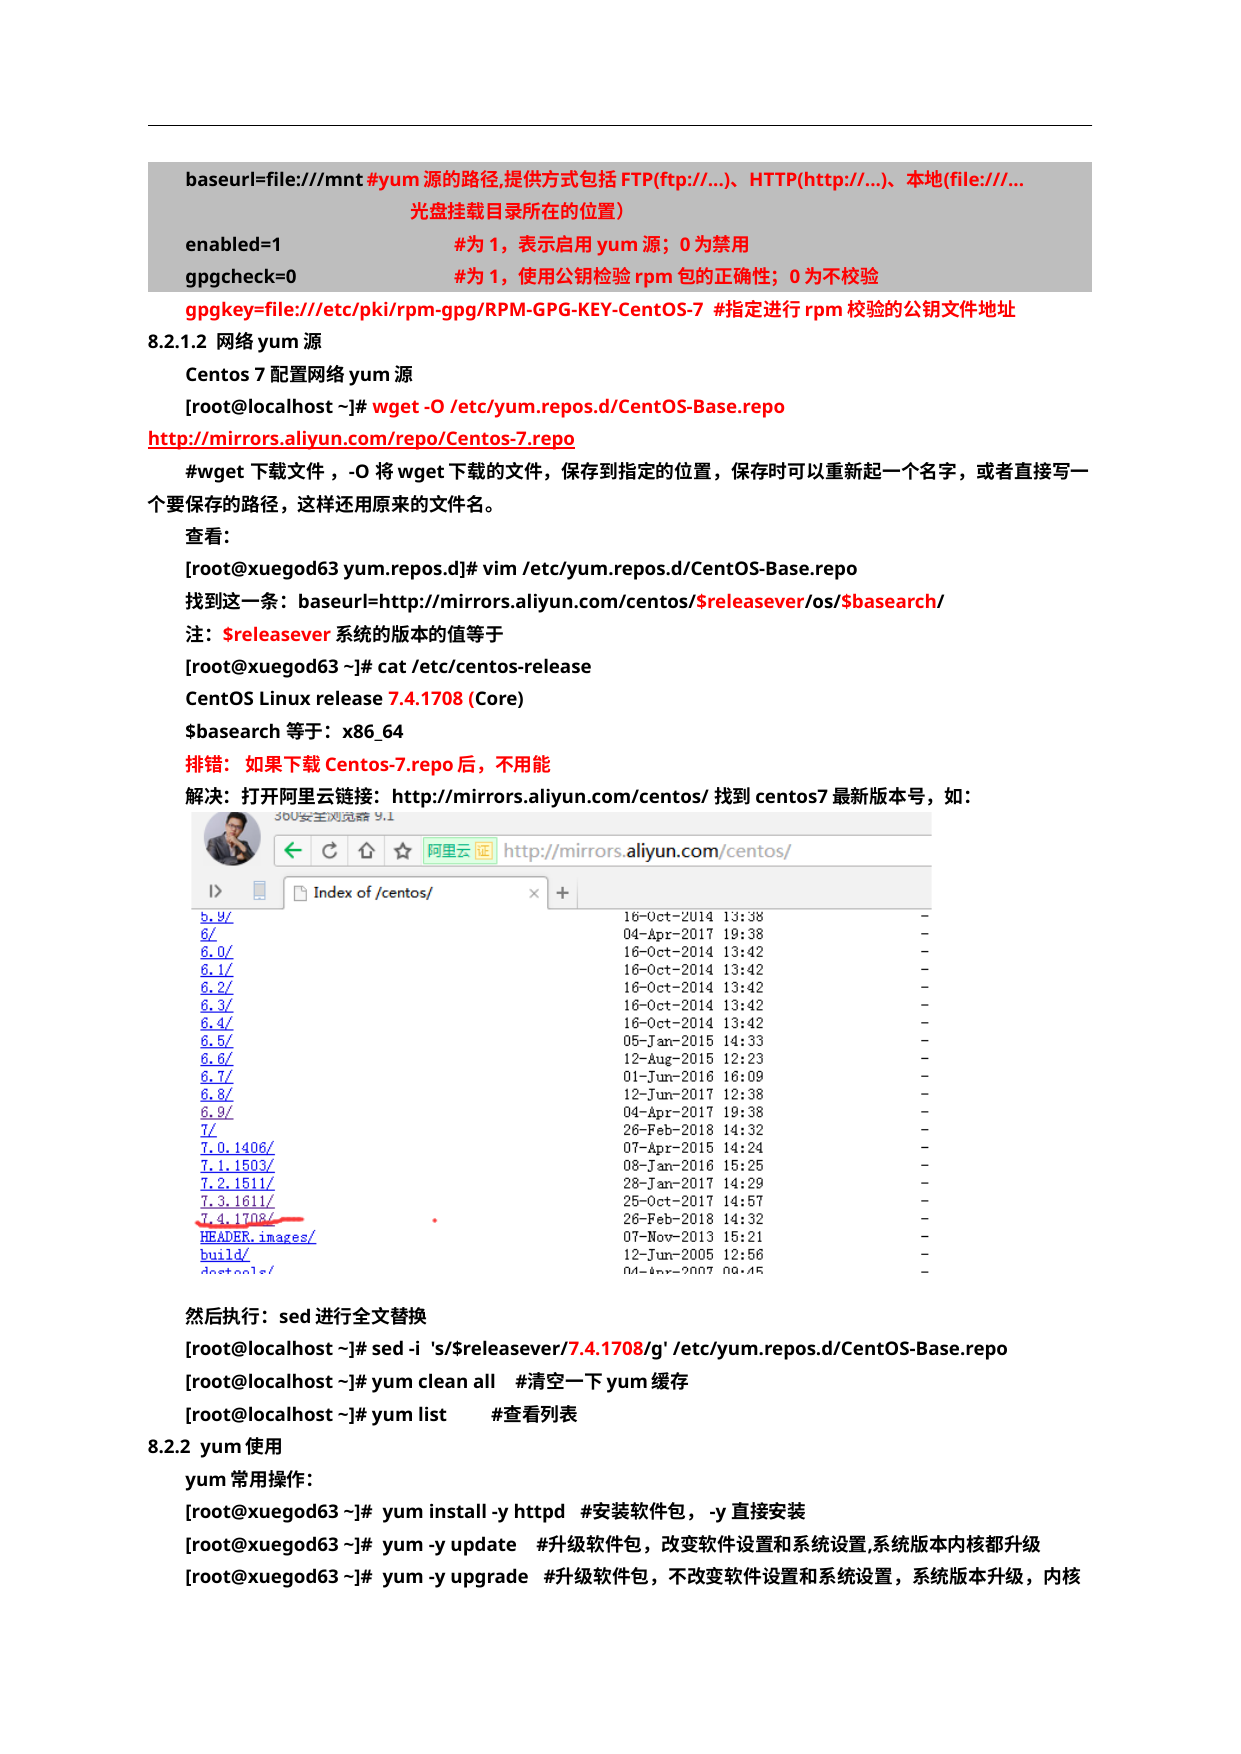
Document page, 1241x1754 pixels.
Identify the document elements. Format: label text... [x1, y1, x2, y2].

text baseurl=file:///mnt #yum源的路径,提供方式包括FTP(ftp://...)、HTTP(http://...)、本地(file:///... 光盘挂载目录所在的位置） [148, 162, 1092, 227]
text 解决：打开阿里云链接：http://mirrors.aliyun.com/centos/ 找到centos7最新版本号，如： [148, 779, 1092, 812]
text enabled=1 #为1，表示启用yum源；0为禁用 [148, 227, 1092, 259]
text 查看： [148, 519, 1092, 552]
text yum常用操作： [148, 1462, 1092, 1494]
text [root@xuegod63 yum.repos.d]# vim /etc/yum.repos.d/CentOS-Base.repo [148, 552, 1092, 584]
text #wget 下载文件 ，-O 将wget下载的文件，保存到指定的位置，保存时可以重新起一个名字，或者直接写一个要保存的路径，这样还用原来的文件名。 [148, 454, 1092, 519]
text [root@localhost ~]# wget -O /etc/yum.repos.d/CentOS-Base.repo http://mirrors.aliyun.com/repo/Centos-7.repo [148, 389, 1092, 454]
text CentOS Linux release 7.4.1708 (Core) [148, 682, 1092, 714]
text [148, 1559, 1092, 1592]
text [root@localhost ~]# sed -i 's/$releasever/7.4.1708/g' /etc/yum.repos.d/CentOS-Base.repo [148, 1332, 1092, 1364]
text gpgkey=file:///etc/pki/rpm-gpg/RPM-GPG-KEY-CentOS-7 #指定进行rpm校验的公钥文件地址 [148, 292, 1092, 324]
subtitle 8.2.1.2 网络yum源 [148, 324, 1092, 357]
text [root@xuegod63 ~]# yum -y update #升级软件包，改变软件设置和系统设置,系统版本内核都升级 [148, 1527, 1092, 1559]
text 排错： 如果下载Centos-7.repo后，不用能 [148, 747, 1092, 779]
text $basearch 等于：x86_64 [148, 714, 1092, 747]
text gpgcheck=0 #为1，使用公钥检验rpm包的正确性；0为不校验 [148, 259, 1092, 292]
text [root@xuegod63 ~]# yum install -y httpd #安装软件包， -y 直接安装 [148, 1494, 1092, 1527]
text Centos 7 配置网络yum源 [148, 357, 1092, 389]
text 注：$releasever系统的版本的值等于 [148, 617, 1092, 649]
subtitle 8.2.2 yum使用 [148, 1429, 1092, 1462]
text [root@localhost ~]# yum list #查看列表 [148, 1397, 1092, 1429]
text 找到这一条：baseurl=http://mirrors.aliyun.com/centos/$releasever/os/$basearch/ [148, 584, 1092, 617]
text [root@localhost ~]# yum clean all #清空一下yum缓存 [148, 1364, 1092, 1397]
text [root@xuegod63 ~]# cat /etc/centos-release [148, 649, 1092, 682]
text 然后执行：sed进行全文替换 [148, 1299, 1092, 1332]
picture [191, 812, 932, 1274]
